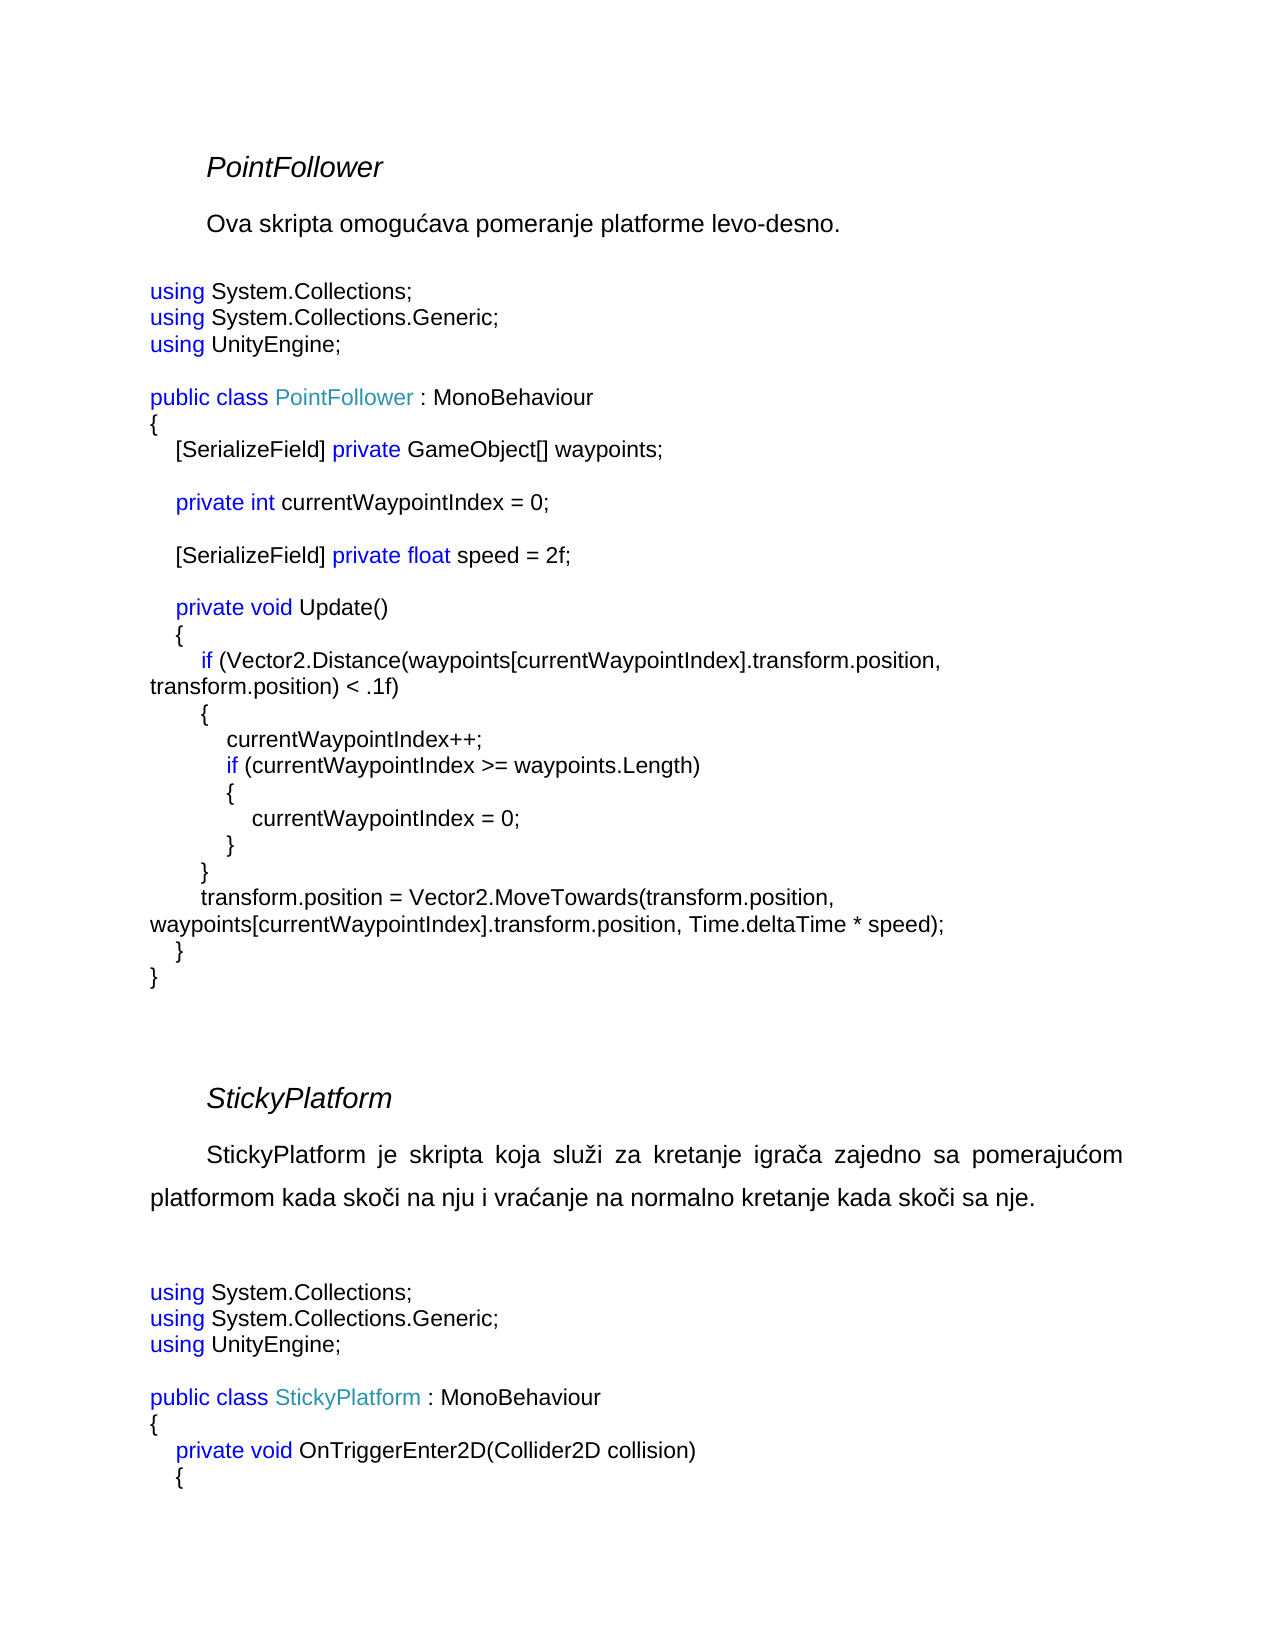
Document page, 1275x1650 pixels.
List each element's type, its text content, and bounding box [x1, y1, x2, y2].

text using UnityEngine; [150, 1331, 1125, 1358]
text currentWaypointIndex = 0; [150, 805, 1125, 831]
text } [150, 937, 1125, 963]
text if (Vector2.Distance(waypoints[currentWaypointIndex].transform.position, transform.position) < .1f) [150, 647, 1125, 700]
text Ova skripta omogućava pomeranje platforme levo-desno. [150, 208, 1125, 237]
text currentWaypointIndex++; [150, 726, 1125, 752]
text private void Update() [150, 594, 1125, 621]
text { [150, 1410, 1125, 1437]
subtitle StickyPlatform [150, 1081, 1125, 1115]
text } [150, 858, 1125, 884]
text using UnityEngine; [150, 331, 1125, 357]
text } [150, 963, 1125, 989]
text using System.Collections.Generic; [150, 1305, 1125, 1331]
text private void OnTriggerEnter2D(Collider2D collision) [150, 1437, 1125, 1463]
text transform.position = Vector2.MoveTowards(transform.position, waypoints[currentWaypointIndex].transform.position, Time.deltaTime * speed); [150, 884, 1125, 937]
text using System.Collections; [150, 1279, 1125, 1305]
text if (currentWaypointIndex >= waypoints.Length) [150, 752, 1125, 779]
text { [150, 621, 1125, 647]
text private int currentWaypointIndex = 0; [150, 489, 1125, 515]
text using System.Collections.Generic; [150, 304, 1125, 331]
text { [150, 779, 1125, 805]
text { [150, 700, 1125, 726]
text public class StickyPlatform : MonoBehaviour [150, 1384, 1125, 1410]
text } [150, 831, 1125, 858]
text using System.Collections; [150, 278, 1125, 304]
text [SerializeField] private float speed = 2f; [150, 542, 1125, 568]
text { [150, 410, 1125, 436]
text public class PointFollower : MonoBehaviour [150, 383, 1125, 410]
text [SerializeField] private GameObject[] waypoints; [150, 436, 1125, 462]
subtitle PointFollower [150, 150, 1125, 183]
text { [150, 1463, 1125, 1489]
text StickyPlatform je skripta koja služi za kretanje igrača zajedno sa pomerajućom platformom kada skoči na nju i vraćanje na normalno kretanje kada skoči sa nje. [150, 1140, 1125, 1212]
